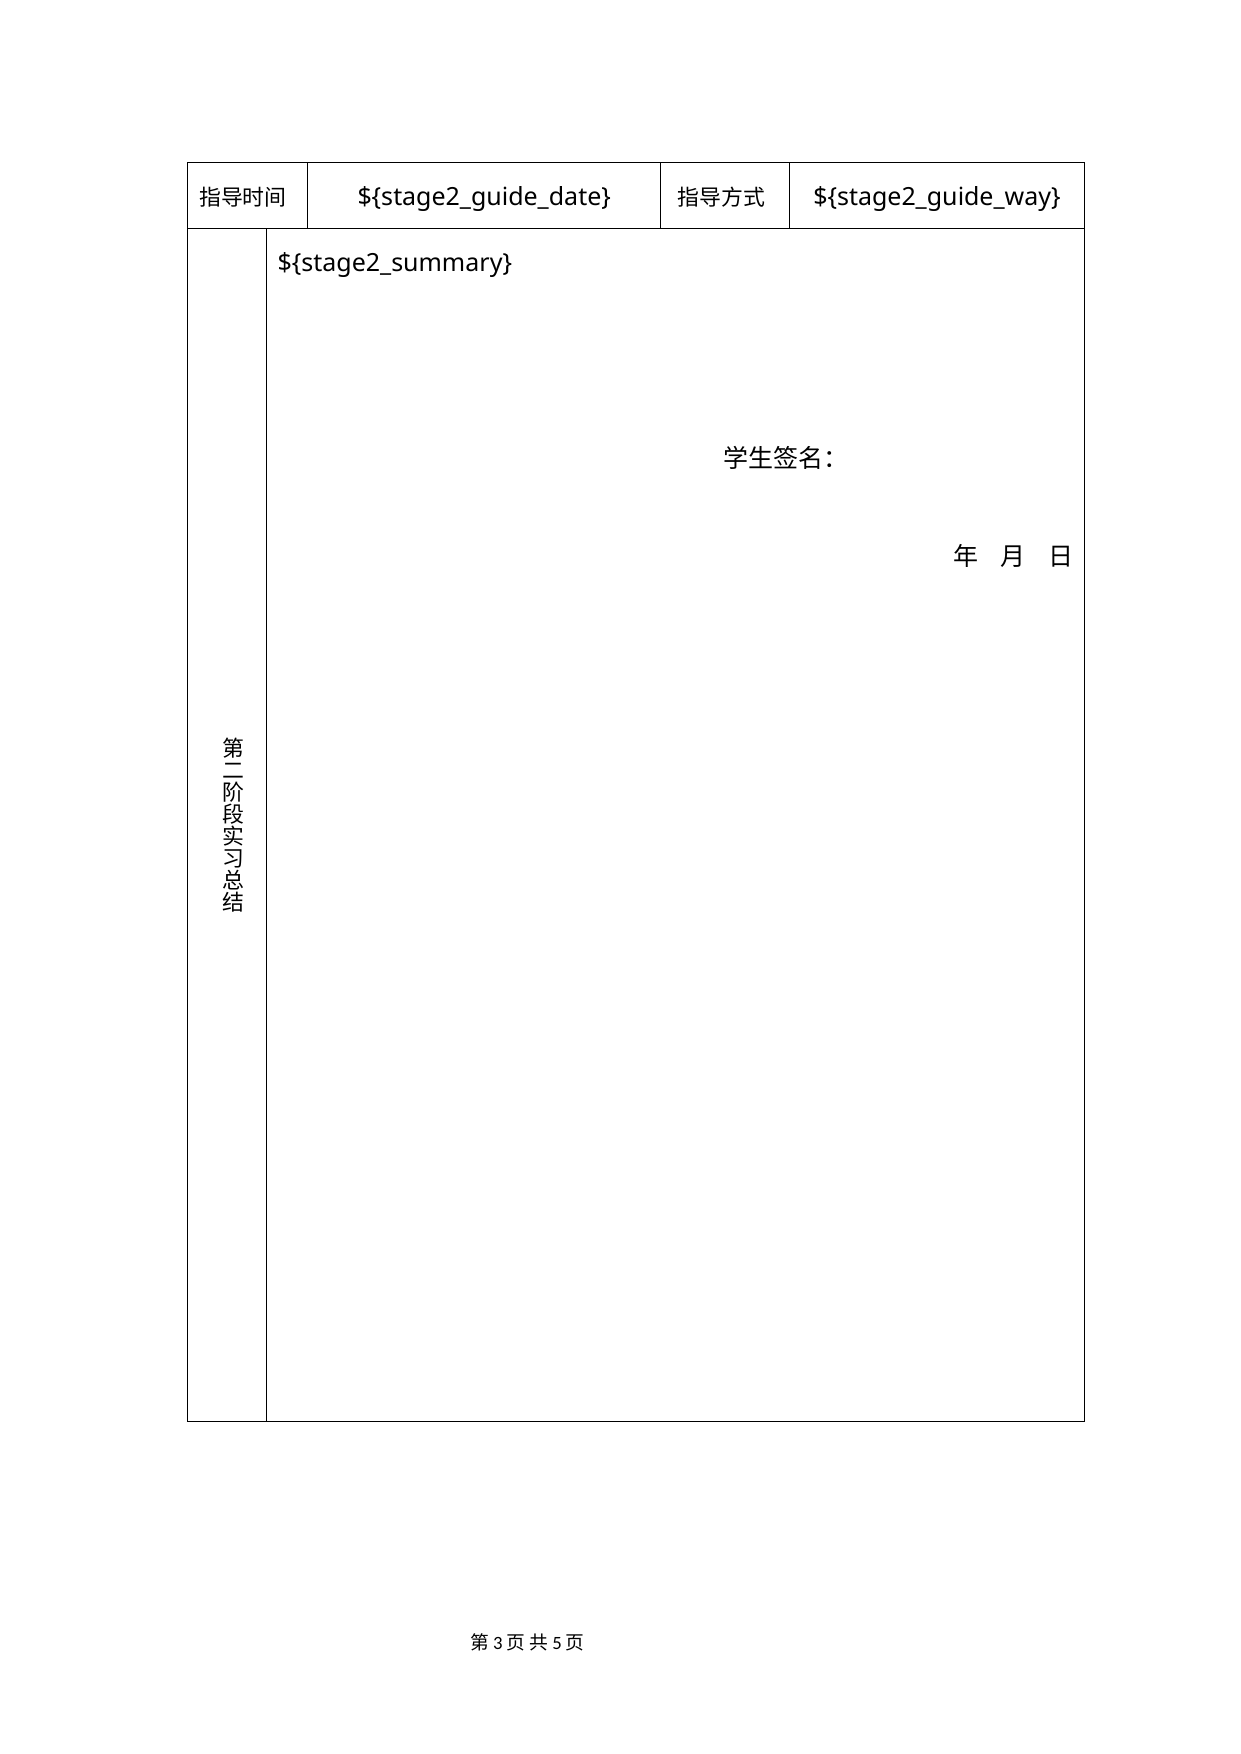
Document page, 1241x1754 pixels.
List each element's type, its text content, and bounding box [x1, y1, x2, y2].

table_cell 指导方式 [661, 163, 789, 228]
table_cell ${stage2_guide_way} [790, 163, 1084, 228]
table_cell ${stage2_summary} 学生签名： 年 月 日 [267, 229, 1084, 1421]
table_cell 第二阶段实习总结 [188, 229, 266, 1421]
table_cell 指导时间 [188, 163, 307, 228]
table_cell ${stage2_guide_date} [308, 163, 660, 228]
